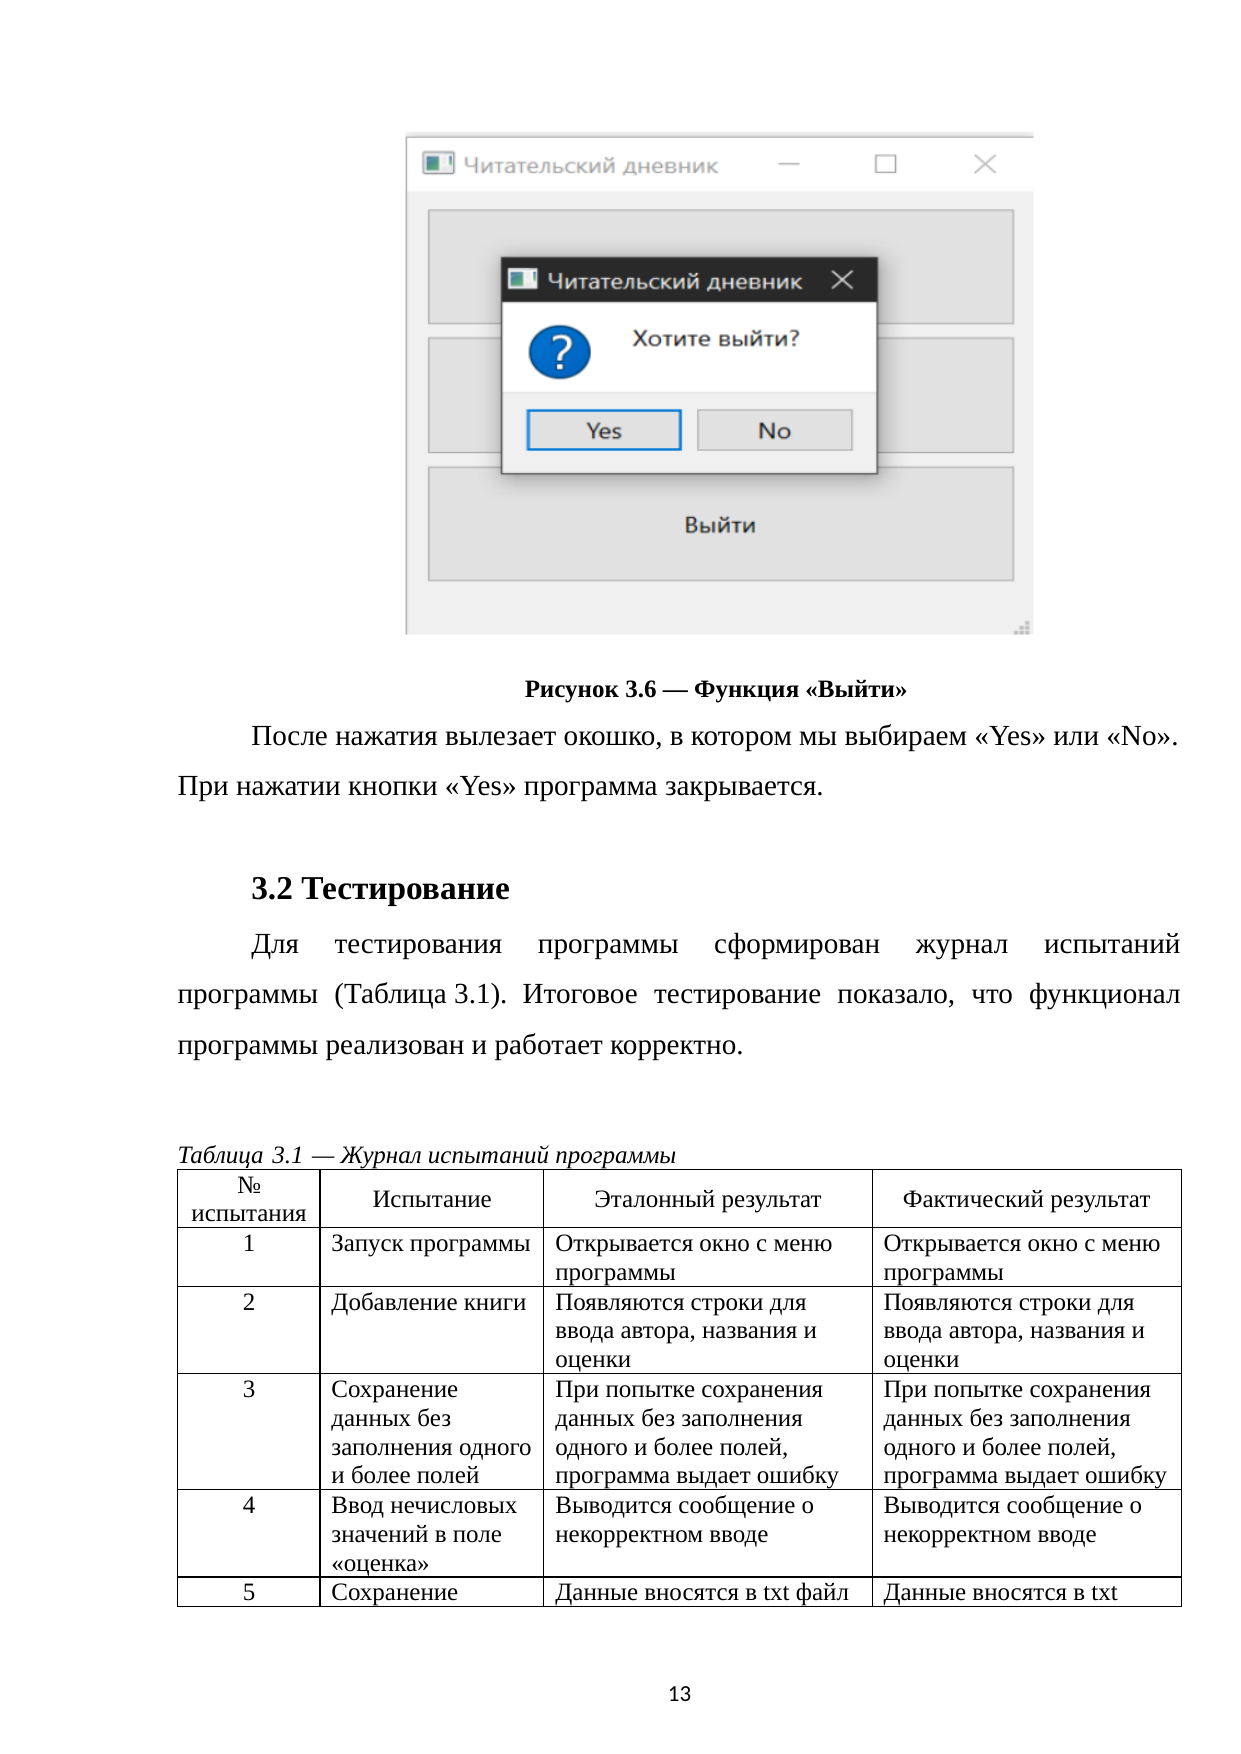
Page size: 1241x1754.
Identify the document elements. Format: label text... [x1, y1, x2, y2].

text Рисунок 3.6 — Функция «Выйти» [177, 674, 1181, 703]
table_cell 2 [178, 1287, 319, 1373]
text Таблица 3.1 — Журнал испытаний программы [177, 1140, 1181, 1169]
text 3.2 Тестирование [177, 869, 1181, 907]
text После нажатия вылезает окошко, в котором мы выбираем «Yes» или «No». При нажатии кнопки «Yes» программа закрывается. [177, 718, 1181, 802]
table_cell Сохранение данных [321, 1578, 543, 1606]
table_cell Добавление книги [321, 1287, 543, 1373]
table_cell Ввод нечисловых значений в поле «оценка» [321, 1490, 543, 1576]
table_cell Сохранение данных без заполнения одного и более полей [321, 1374, 543, 1489]
table_cell 1 [178, 1228, 319, 1286]
table_cell 3 [178, 1374, 319, 1489]
table_cell Выводится сообщение о некорректном вводе [544, 1490, 872, 1576]
picture [367, 118, 1065, 661]
table_header Испытание [321, 1170, 543, 1227]
table_cell Открывается окно с меню программы [544, 1228, 872, 1286]
table_cell Открывается окно с меню программы [873, 1228, 1181, 1286]
table_header № испытания [178, 1170, 319, 1227]
table_header Эталонный результат [544, 1170, 872, 1227]
table_cell 5 [178, 1578, 319, 1606]
table_cell Появляются строки для ввода автора, названия и оценки [544, 1287, 872, 1373]
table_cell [544, 1578, 872, 1606]
table_cell При попытке сохранения данных без заполнения одного и более полей, программа выдает ошибку [544, 1374, 872, 1489]
table_header Фактический результат [873, 1170, 1181, 1227]
table_cell 4 [178, 1490, 319, 1576]
text Для тестирования программы сформирован журнал испытаний программы (Таблица 3.1). Итоговое тестирование показало, что функционал программы реализован и работает корректно. [177, 926, 1181, 1060]
table_cell Выводится сообщение о некорректном вводе [873, 1490, 1181, 1576]
table_cell Запуск программы [321, 1228, 543, 1286]
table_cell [873, 1578, 1181, 1606]
table_cell Появляются строки для ввода автора, названия и оценки [873, 1287, 1181, 1373]
table_cell При попытке сохранения данных без заполнения одного и более полей, программа выдает ошибку [873, 1374, 1181, 1489]
